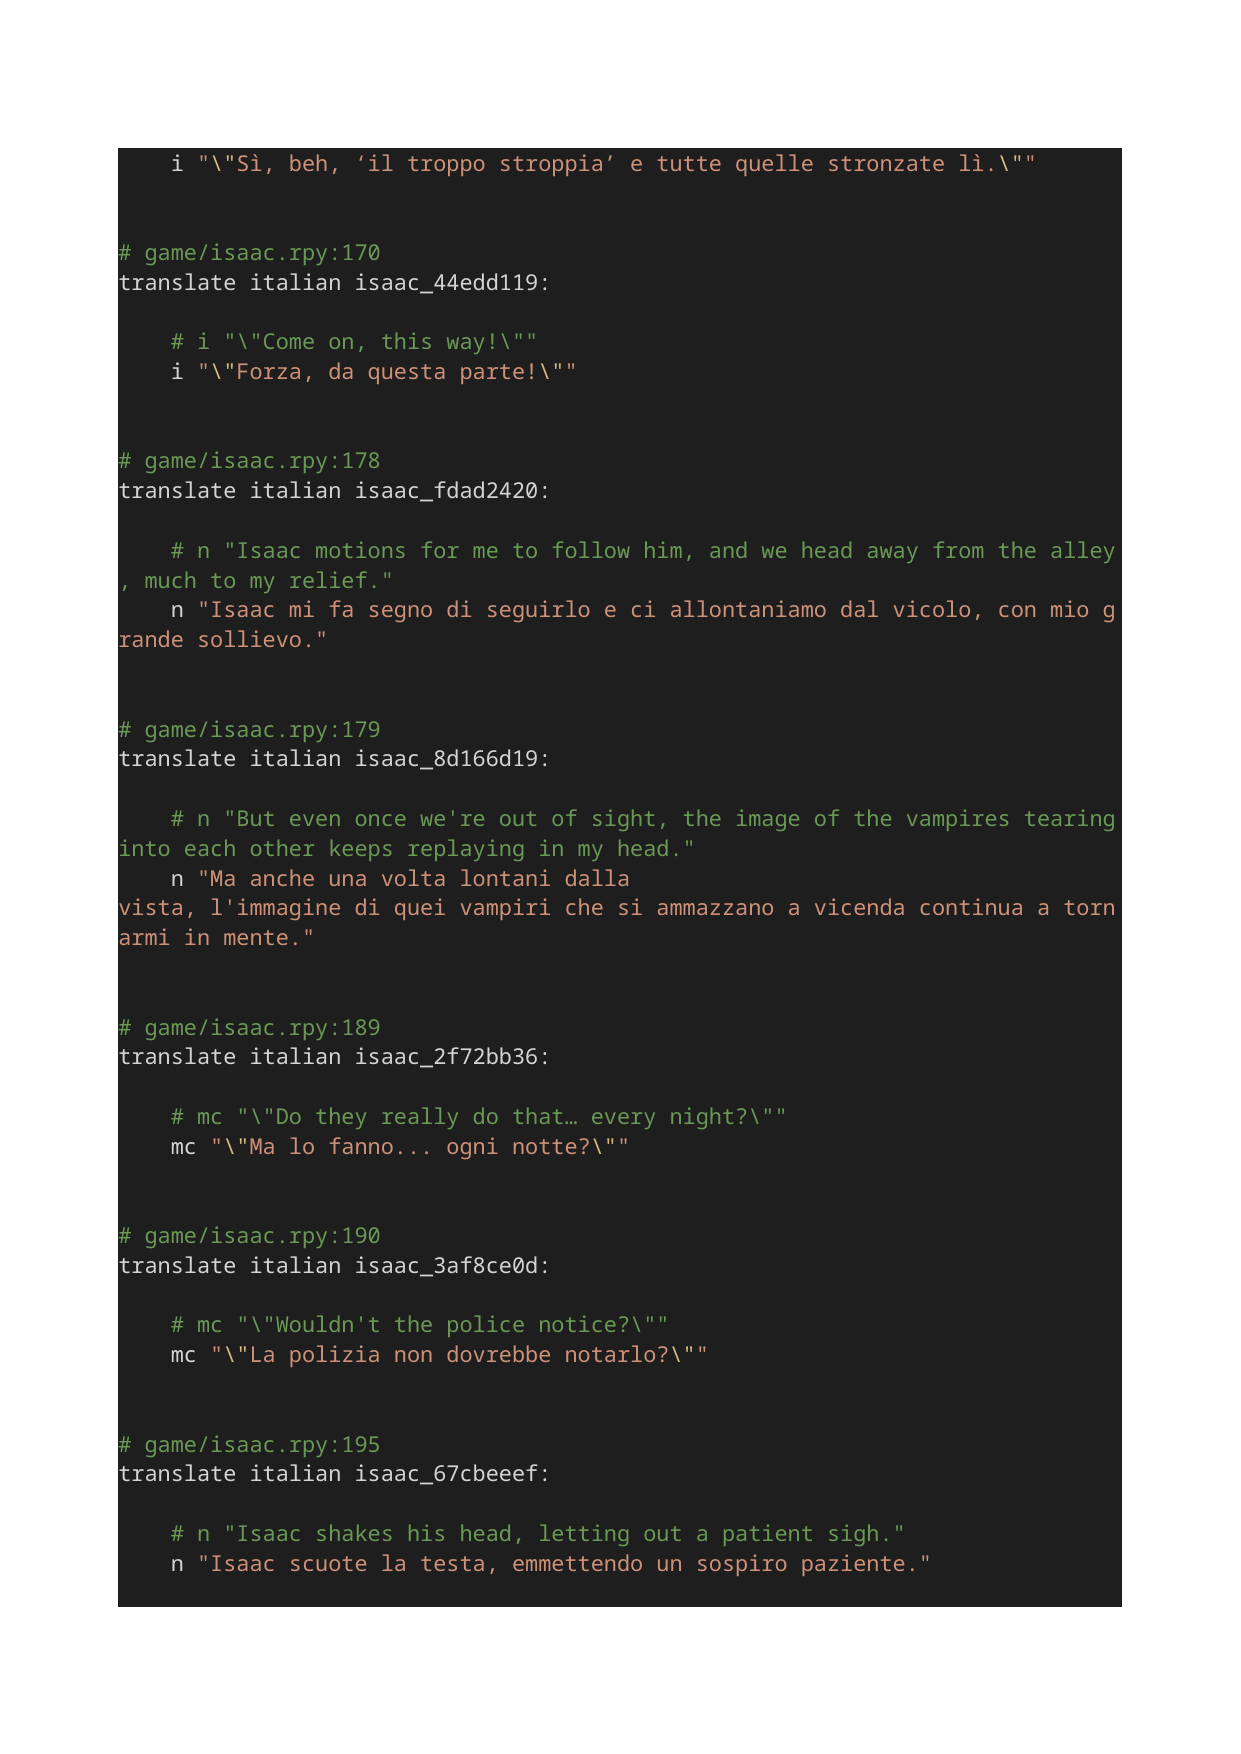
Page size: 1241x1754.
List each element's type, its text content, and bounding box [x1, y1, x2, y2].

text # game/isaac.rpy:190 [118, 1220, 1122, 1250]
text translate italian isaac_3af8ce0d: [118, 1250, 1122, 1280]
text translate italian isaac_2f72bb36: [118, 1041, 1122, 1071]
text n "Isaac mi fa segno di seguirlo e ci allontaniamo dal vicolo, con mio grande sollievo." [118, 594, 1122, 654]
text # game/isaac.rpy:178 [118, 446, 1122, 475]
text translate italian isaac_67cbeeef: [118, 1458, 1122, 1488]
text translate italian isaac_44edd119: [118, 267, 1122, 297]
text i "\"Sì, beh, ‘il troppo stroppia’ e tutte quelle stronzate lì.\"" [118, 148, 1122, 177]
text n "Isaac scuote la testa, emmettendo un sospiro paziente." [118, 1548, 1122, 1578]
text mc "\"Ma lo fanno... ogni notte?\"" [118, 1131, 1122, 1161]
text mc "\"La polizia non dovrebbe notarlo?\"" [118, 1339, 1122, 1369]
text # game/isaac.rpy:195 [118, 1429, 1122, 1458]
text # mc "\"Do they really do that… every night?\"" [118, 1101, 1122, 1131]
text # n "Isaac shakes his head, letting out a patient sigh." [118, 1518, 1122, 1548]
text translate italian isaac_8d166d19: [118, 743, 1122, 773]
text # game/isaac.rpy:179 [118, 714, 1122, 743]
text # n "But even once we're out of sight, the image of the vampires tearing into each other keeps replaying in my head." [118, 803, 1122, 863]
text # i "\"Come on, this way!\"" [118, 326, 1122, 356]
text translate italian isaac_fdad2420: [118, 475, 1122, 505]
text # game/isaac.rpy:170 [118, 237, 1122, 267]
text n "Ma anche una volta lontani dalla vista, l'immagine di quei vampiri che si ammazzano a vicenda continua a tornarmi in mente." [118, 863, 1122, 952]
text # mc "\"Wouldn't the police notice?\"" [118, 1309, 1122, 1339]
text # n "Isaac motions for me to follow him, and we head away from the alley, much to my relief." [118, 535, 1122, 594]
text i "\"Forza, da questa parte!\"" [118, 356, 1122, 386]
text # game/isaac.rpy:189 [118, 1012, 1122, 1041]
